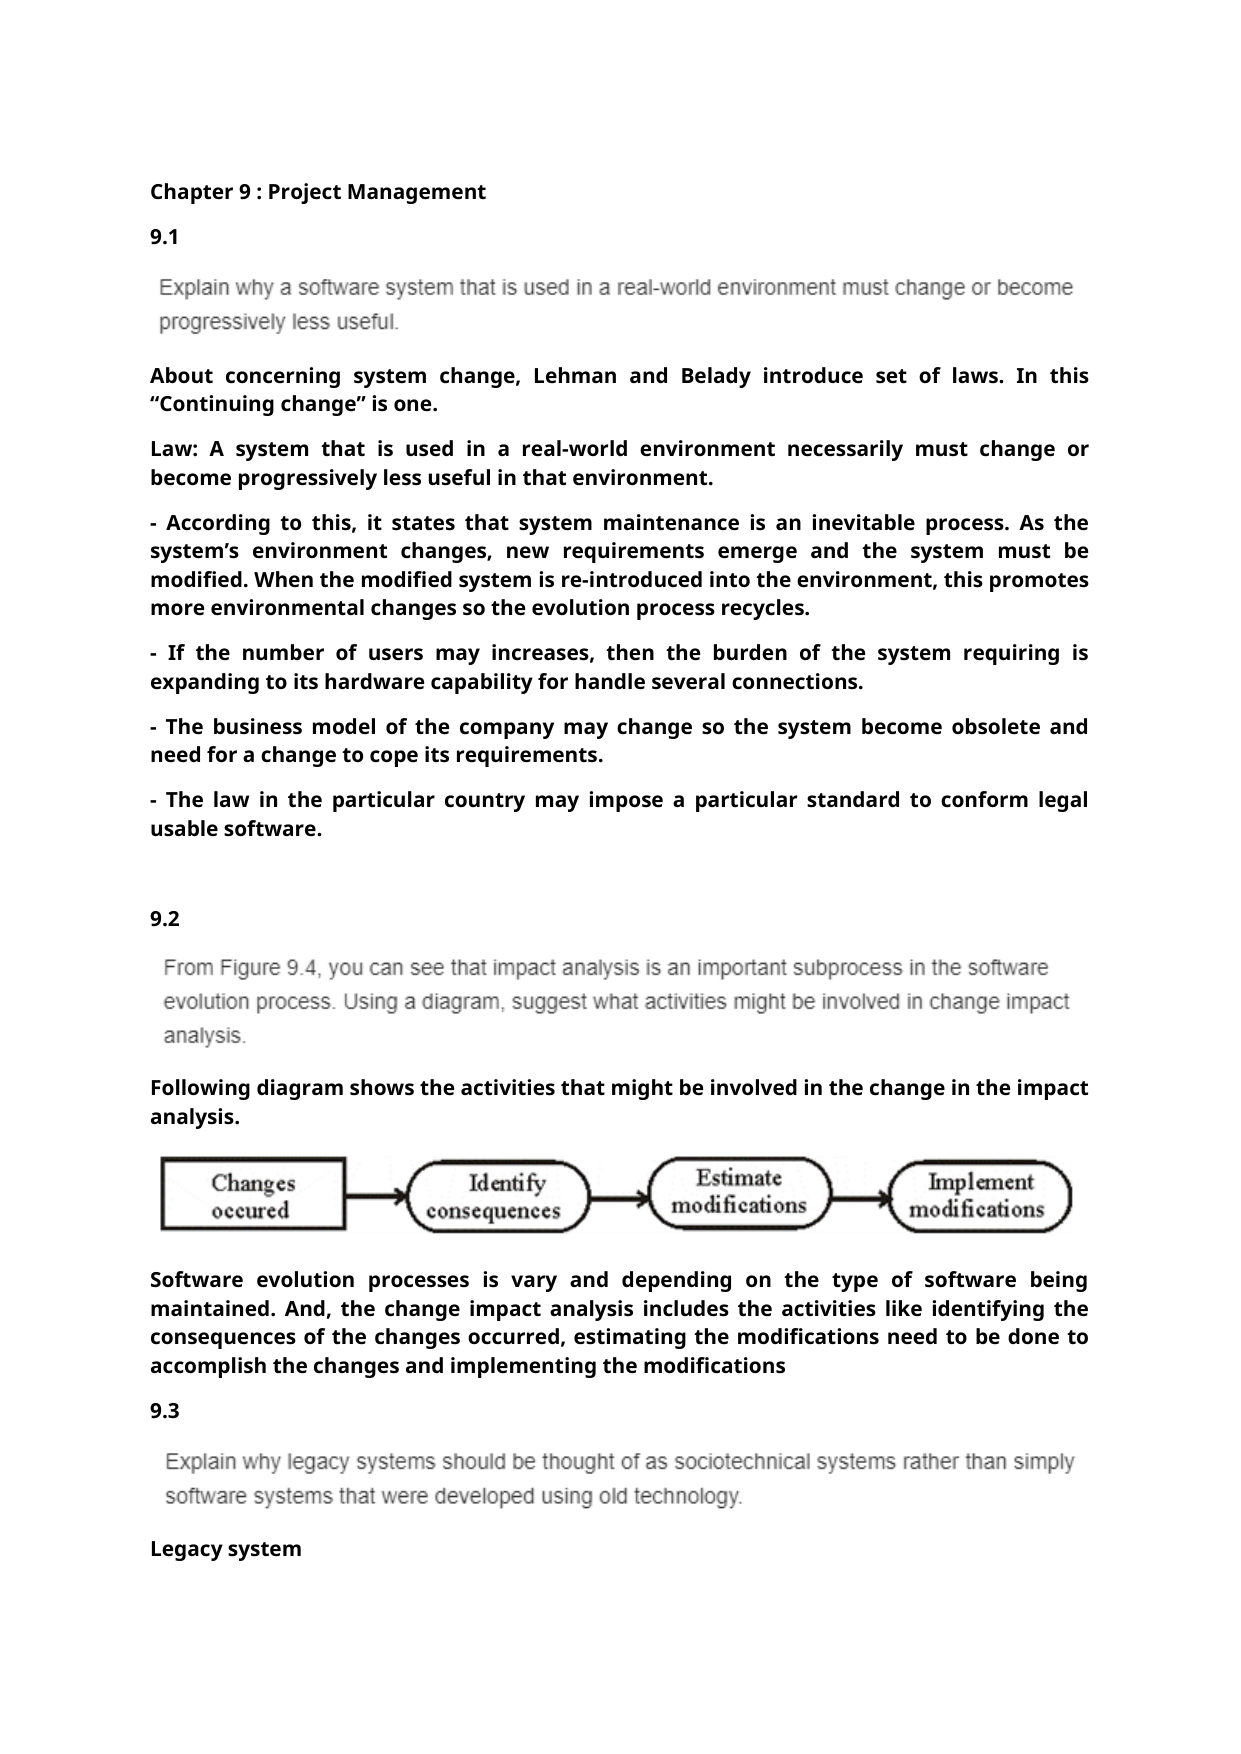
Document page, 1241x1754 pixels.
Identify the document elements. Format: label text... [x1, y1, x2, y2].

text - According to this, it states that system maintenance is an inevitable process. As the system’s environment changes, new requirements emerge and the system must be modified. When the modified system is re-introduced into the environment, this promotes more environmental changes so the evolution process recycles. [150, 508, 1090, 622]
text Law: A system that is used in a real-world environment necessarily must change or become progressively less useful in that environment. [150, 434, 1090, 491]
text Chapter 9 : Project Management [150, 177, 1090, 206]
text Software evolution processes is vary and depending on the type of software being maintained. And, the change impact analysis includes the activities like identifying the consequences of the changes occurred, estimating the modifications need to be done to accomplish the changes and implementing the modifications [150, 1266, 1090, 1379]
text 9.2 [150, 904, 1090, 933]
text - If the number of users may increases, then the burden of the system requiring is expanding to its hardware capability for handle several connections. [150, 638, 1090, 695]
text - The business model of the company may change so the system become obsolete and need for a change to cope its requirements. [150, 712, 1090, 769]
picture [150, 1441, 1091, 1518]
picture [150, 949, 1091, 1057]
text - The law in the particular country may impose a particular standard to conform legal usable software. [150, 786, 1090, 842]
text About concerning system change, Lehman and Belady introduce set of laws. In this “Continuing change” is one. [150, 361, 1090, 418]
picture [150, 267, 1091, 345]
text 9.1 [150, 222, 1090, 251]
picture [150, 1147, 1091, 1249]
text Legacy system [150, 1534, 1090, 1562]
text 9.3 [150, 1396, 1090, 1424]
text Following diagram shows the activities that might be involved in the change in the impact analysis. [150, 1073, 1090, 1130]
